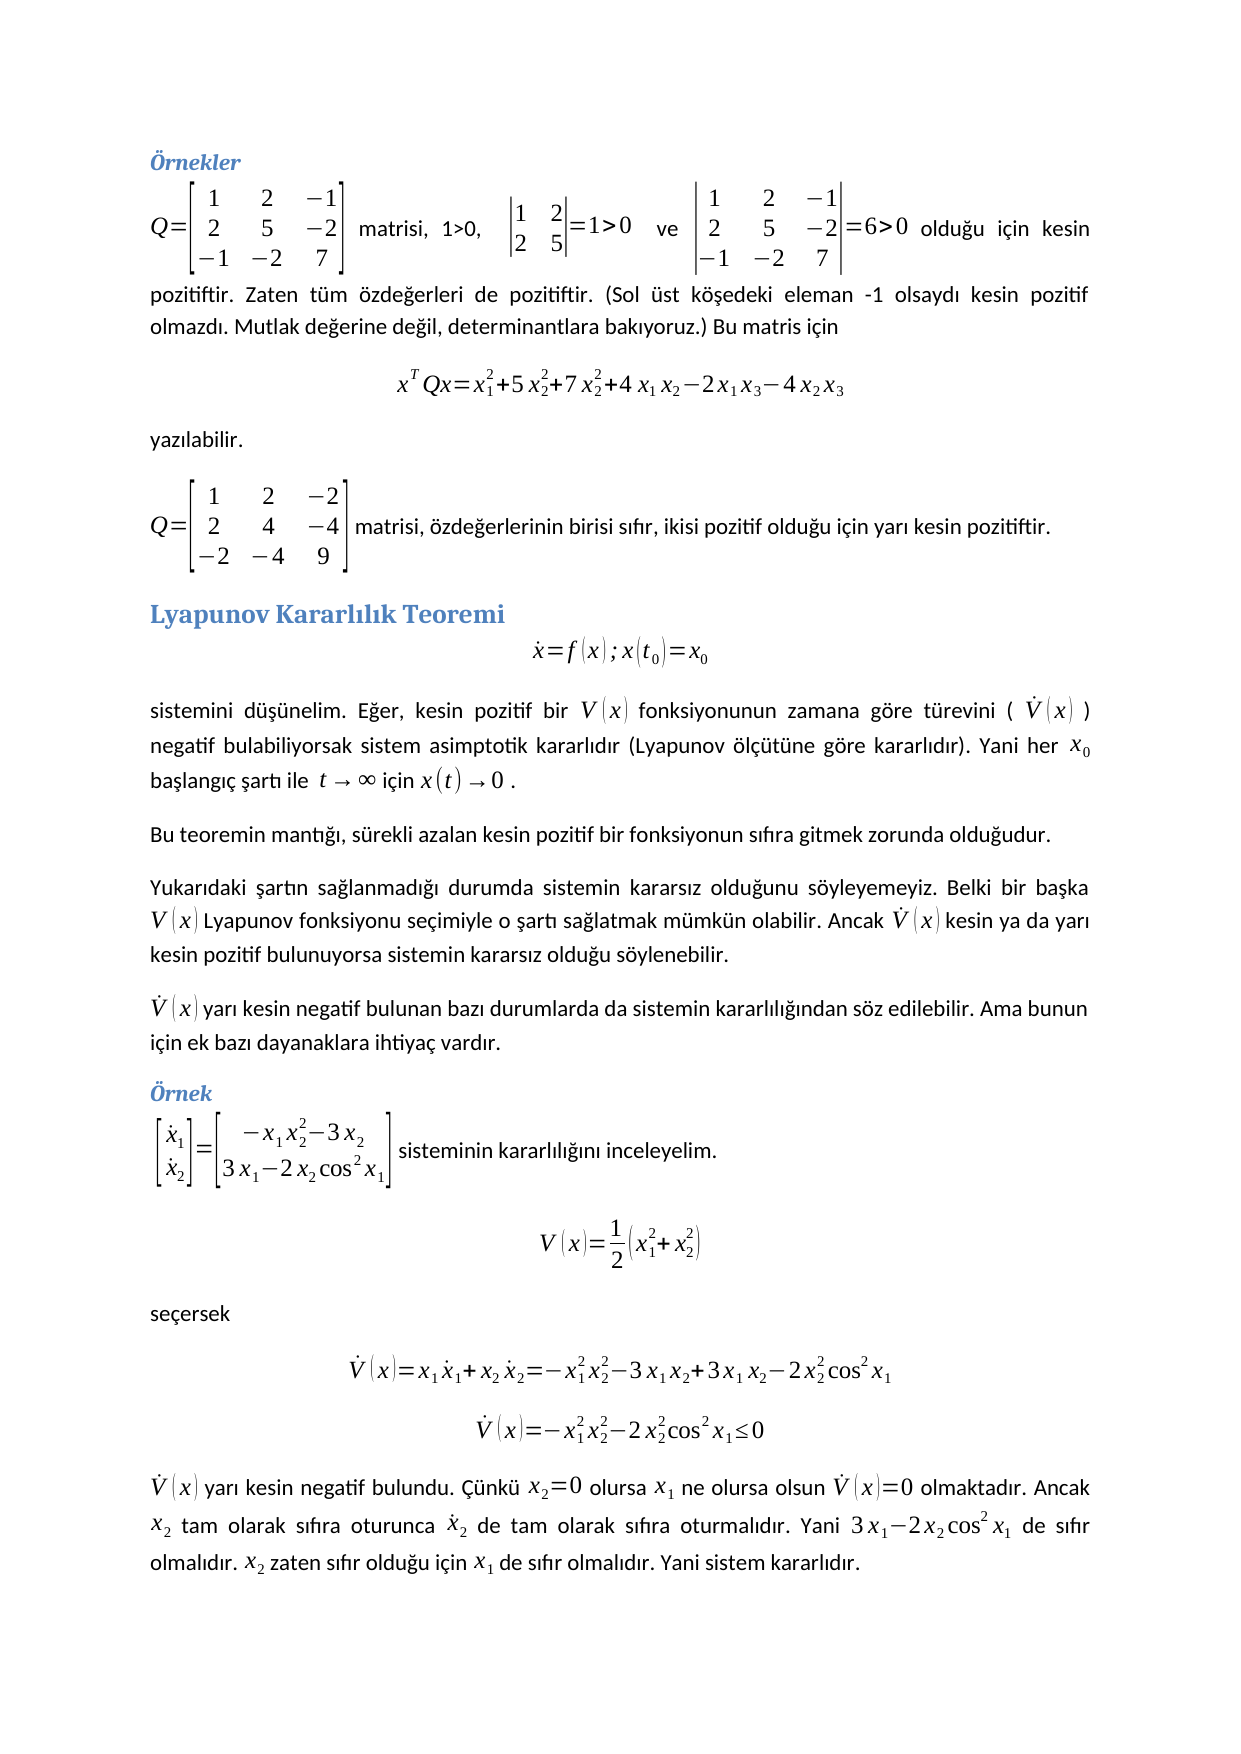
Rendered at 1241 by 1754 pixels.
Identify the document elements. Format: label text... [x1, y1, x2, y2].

text sistemini düşünelim. Eğer, kesin pozitif bir fonksiyonunun zamana göre türevini ( ) negatif bulabiliyorsak sistem asimptotik kararlıdır (Lyapunov ölçütüne göre kararlıdır). Yani her başlangıç şartı ile için . [150, 694, 1090, 795]
text Yukarıdaki şartın sağlanmadığı durumda sistemin kararsız olduğunu söyleyemeyiz. Belki bir başka Lyapunov fonksiyonu seçimiyle o şartı sağlatmak mümkün olabilir. Ancak kesin ya da yarı kesin pozitif bulunuyorsa sistemin kararsız olduğu söylenebilir. [150, 873, 1090, 968]
text matrisi, özdeğerlerinin birisi sıfır, ikisi pozitif olduğu için yarı kesin pozitiftir. [150, 478, 1090, 574]
text yazılabilir. [150, 425, 1090, 453]
subtitle Örnek [150, 1081, 1090, 1107]
text Bu teoremin mantığı, sürekli azalan kesin pozitif bir fonksiyonun sıfıra gitmek zorunda olduğudur. [150, 820, 1090, 848]
text yarı kesin negatif bulunan bazı durumlarda da sistemin kararlılığından söz edilebilir. Ama bunun için ek bazı dayanaklara ihtiyaç vardır. [150, 993, 1090, 1056]
text yarı kesin negatif bulundu. Çünkü olursa ne olursa olsun olmaktadır. Ancak tam olarak sıfıra oturunca de tam olarak sıfıra oturmalıdır. Yani de sıfır olmalıdır. zaten sıfır olduğu için de sıfır olmalıdır. Yani sistem kararlıdır. [150, 1472, 1090, 1578]
text matrisi, 1>0, ve olduğu için kesin pozitiftir. Zaten tüm özdeğerleri de pozitiftir. (Sol üst köşedeki eleman -1 olsaydı kesin pozitif olmazdı. Mutlak değerine değil, determinantlara bakıyoruz.) Bu matris için [150, 180, 1090, 340]
text sisteminin kararlılığını inceleyelim. [150, 1111, 1090, 1190]
subtitle Lyapunov Kararlılık Teoremi [150, 599, 1090, 630]
subtitle Örnekler [150, 150, 1090, 176]
text seçersek [150, 1299, 1090, 1327]
